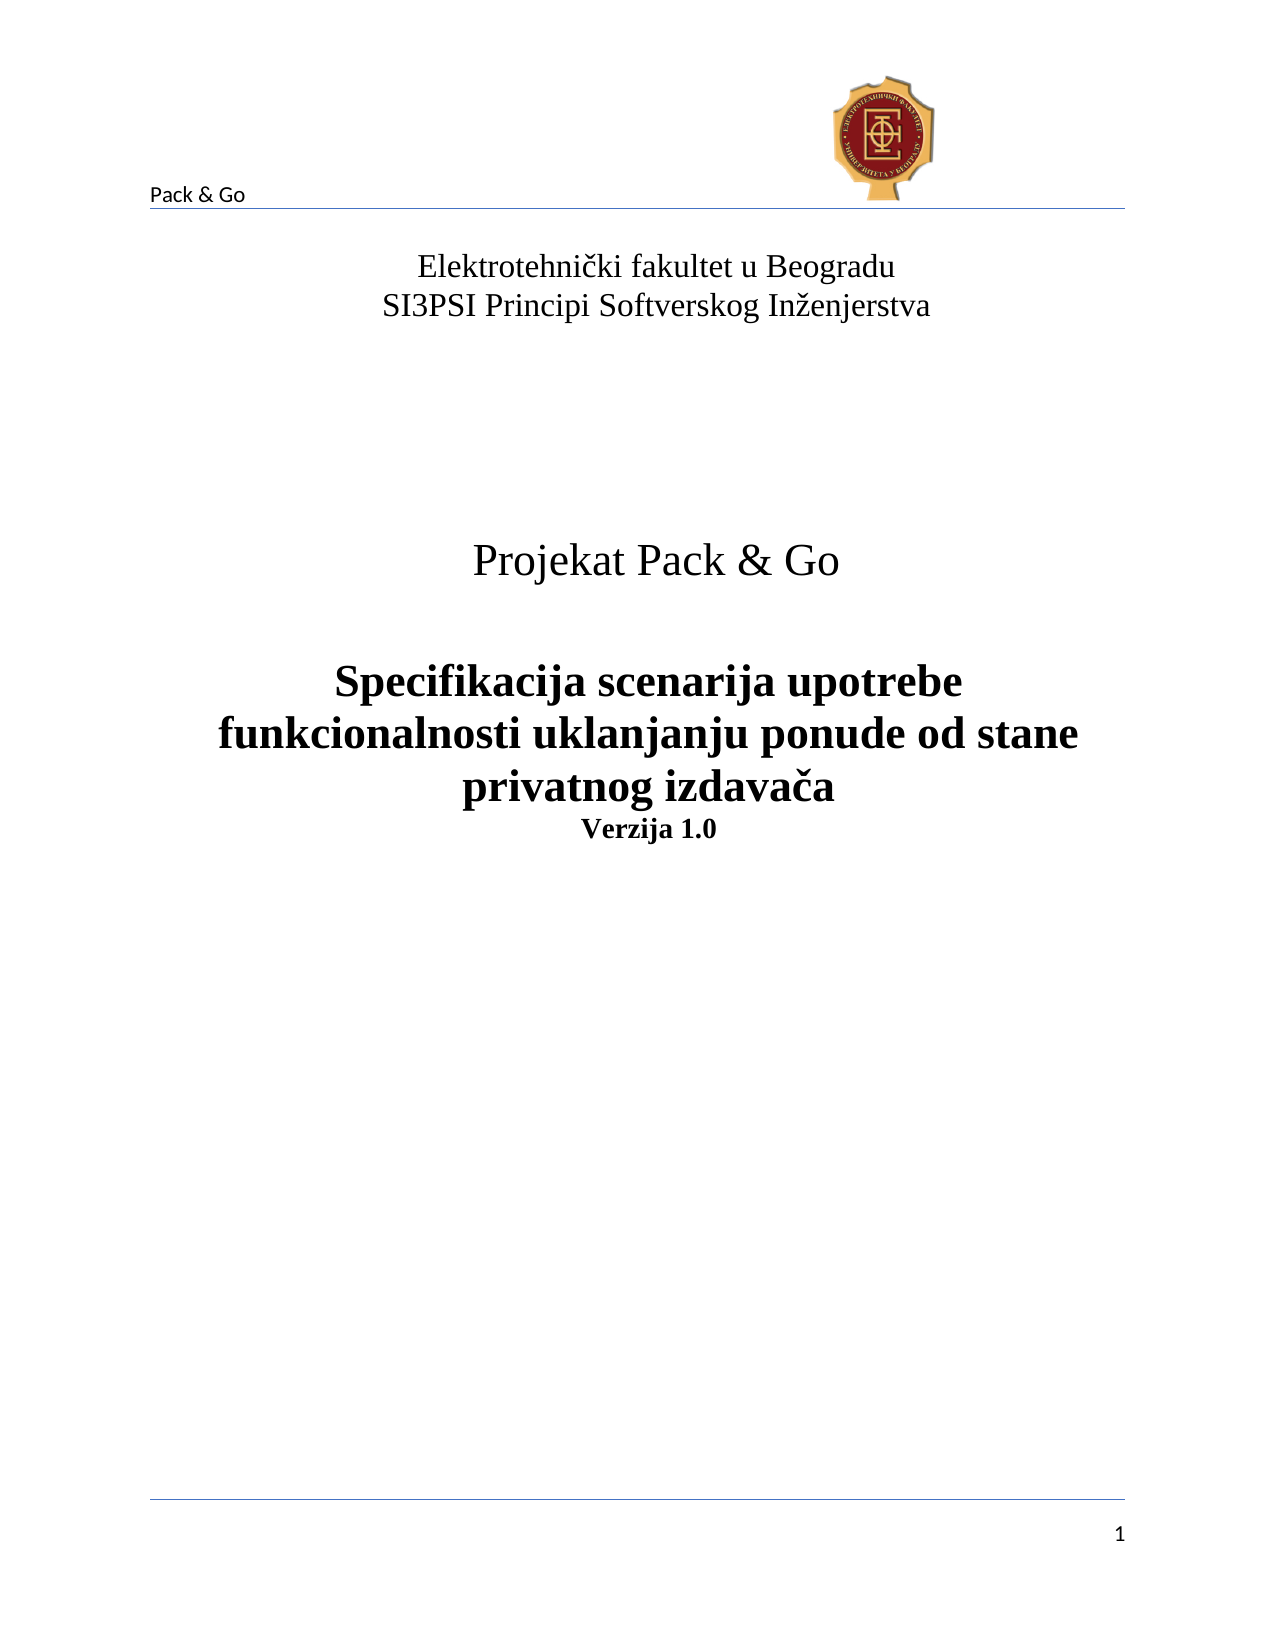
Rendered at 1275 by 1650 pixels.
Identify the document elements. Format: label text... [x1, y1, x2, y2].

list Elektrotehnički fakultet u Beogradu [187, 247, 1125, 285]
list Projekat Pack & Go [187, 532, 1125, 585]
list Specifikacija scenarija upotrebe funkcionalnosti uklanjanju ponude od stane privatnog izdavača [187, 653, 1109, 811]
list SI3PSI Principi Softverskog Inženjerstva [187, 285, 1125, 323]
list Verzija 1.0 [187, 811, 1109, 845]
picture [825, 75, 940, 203]
